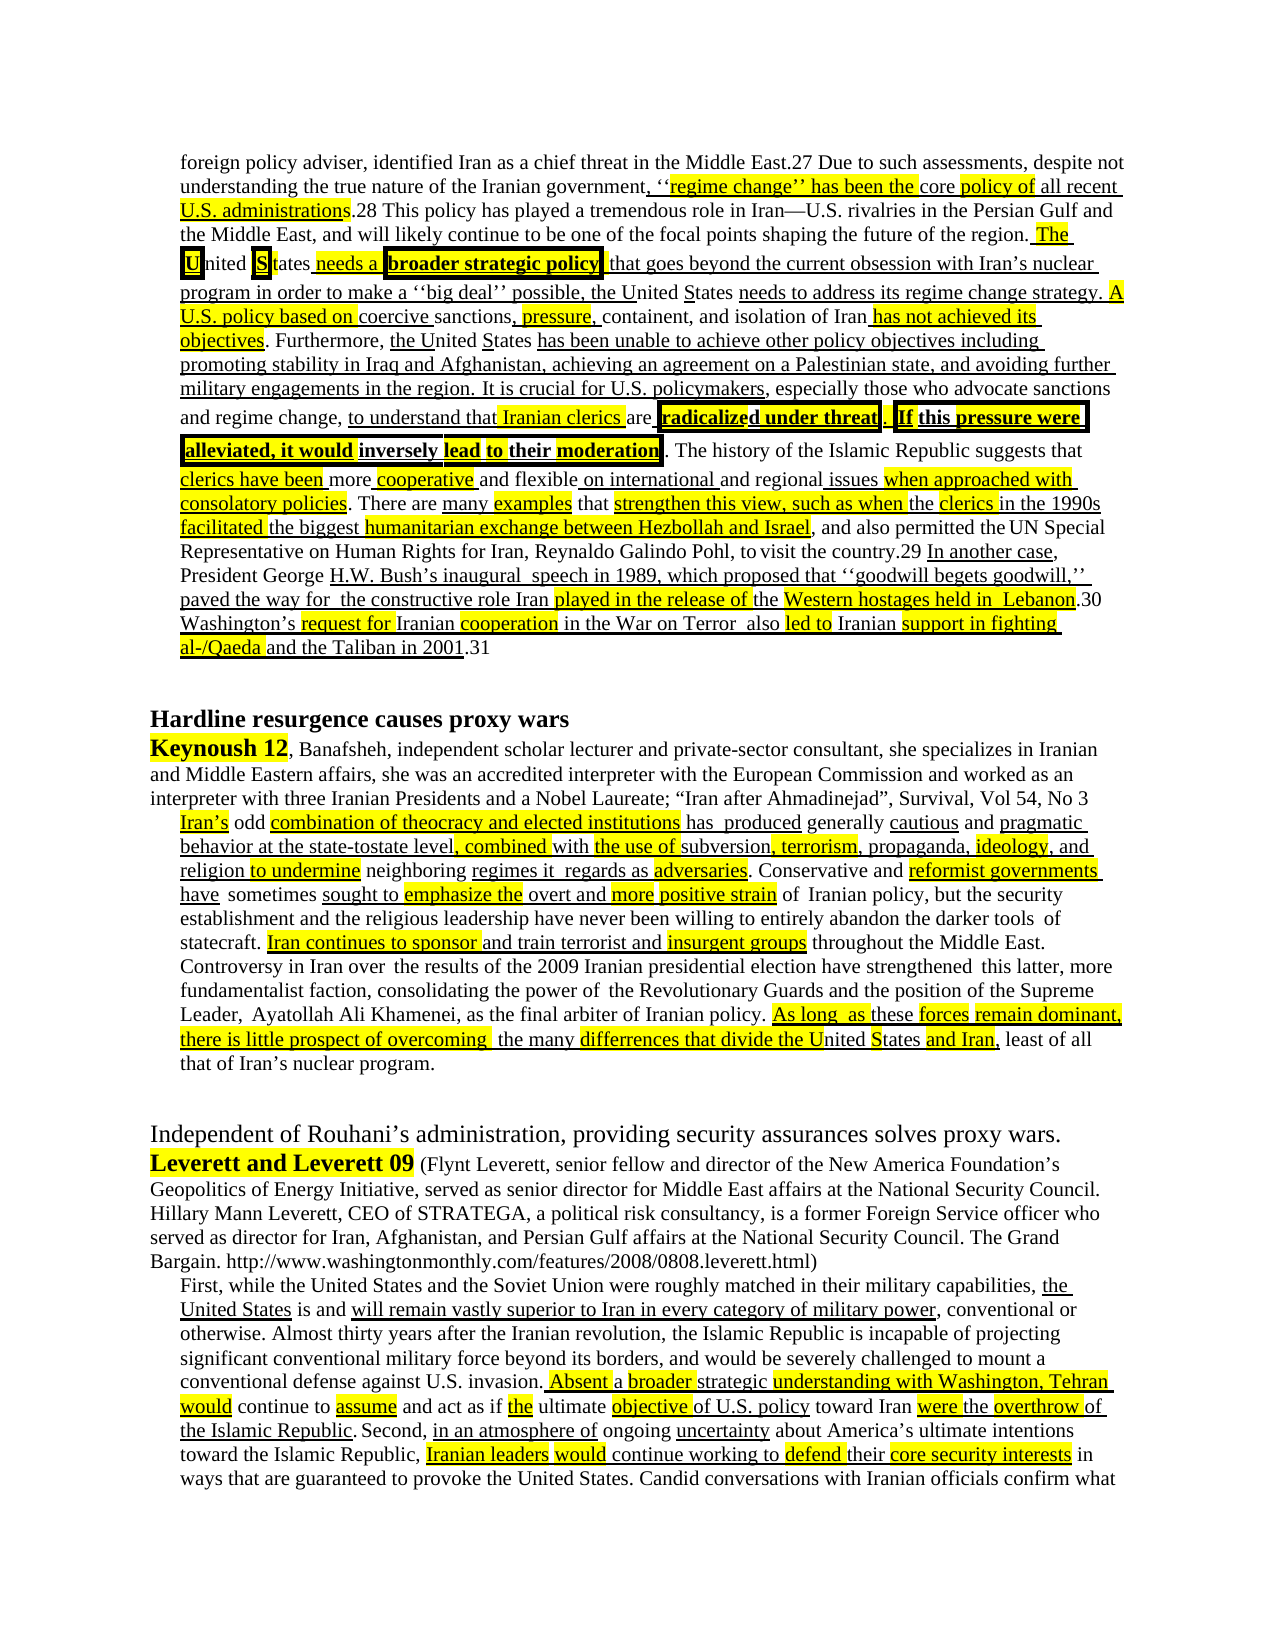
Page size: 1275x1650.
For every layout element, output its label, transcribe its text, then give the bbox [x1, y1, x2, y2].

subtitle Independent of Rouhani’s administration, providing security assurances solves proxy wars. [150, 1119, 1125, 1148]
subtitle Hardline resurgence causes proxy wars [150, 704, 1125, 733]
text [180, 1273, 1125, 1490]
text Iran’s odd combination of theocracy and elected institutions has produced generally cautious and pragmatic behavior at the state-tostate level, combined with the use of subversion, terrorism, propaganda, ideology, and religion to undermine neighboring regimes it regards as adversaries. Conservative and reformist governments have sometimes sought to emphasize the overt and more positive strain of Iranian policy, but the security establishment and the religious leadership have never been willing to entirely abandon the darker tools of statecraft. Iran continues to sponsor and train terrorist and insurgent groups throughout the Middle East. Controversy in Iran over the results of the 2009 Iranian presidential election have strengthened this latter, more fundamentalist faction, consolidating the power of the Revolutionary Guards and the position of the Supreme Leader, Ayatollah Ali Khamenei, as the final arbiter of Iranian policy. As long as these forces remain dominant, there is little prospect of overcoming the many differrences that divide the United States and Iran, least of all that of Iran’s nuclear program. [180, 810, 1125, 1074]
text Leverett and Leverett 09 (Flynt Leverett, senior fellow and director of the New America Foundation’s Geopolitics of Energy Initiative, served as senior director for Middle East affairs at the National Security Council. Hillary Mann Leverett, CEO of STRATEGA, a political risk consultancy, is a former Foreign Service officer who served as director for Iran, Afghanistan, and Persian Gulf affairs at the National Security Council. The Grand Bargain. http://www.washingtonmonthly.com/features/2008/0808.leverett.html) [150, 1148, 1125, 1273]
text Keynoush 12, Banafsheh, independent scholar lecturer and private-sector consultant, she specializes in Iranian and Middle Eastern affairs, she was an accredited interpreter with the European Commission and worked as an interpreter with three Iranian Presidents and a Nobel Laureate; “Iran after Ahmadinejad”, Survival, Vol 54, No 3 [150, 733, 1125, 810]
